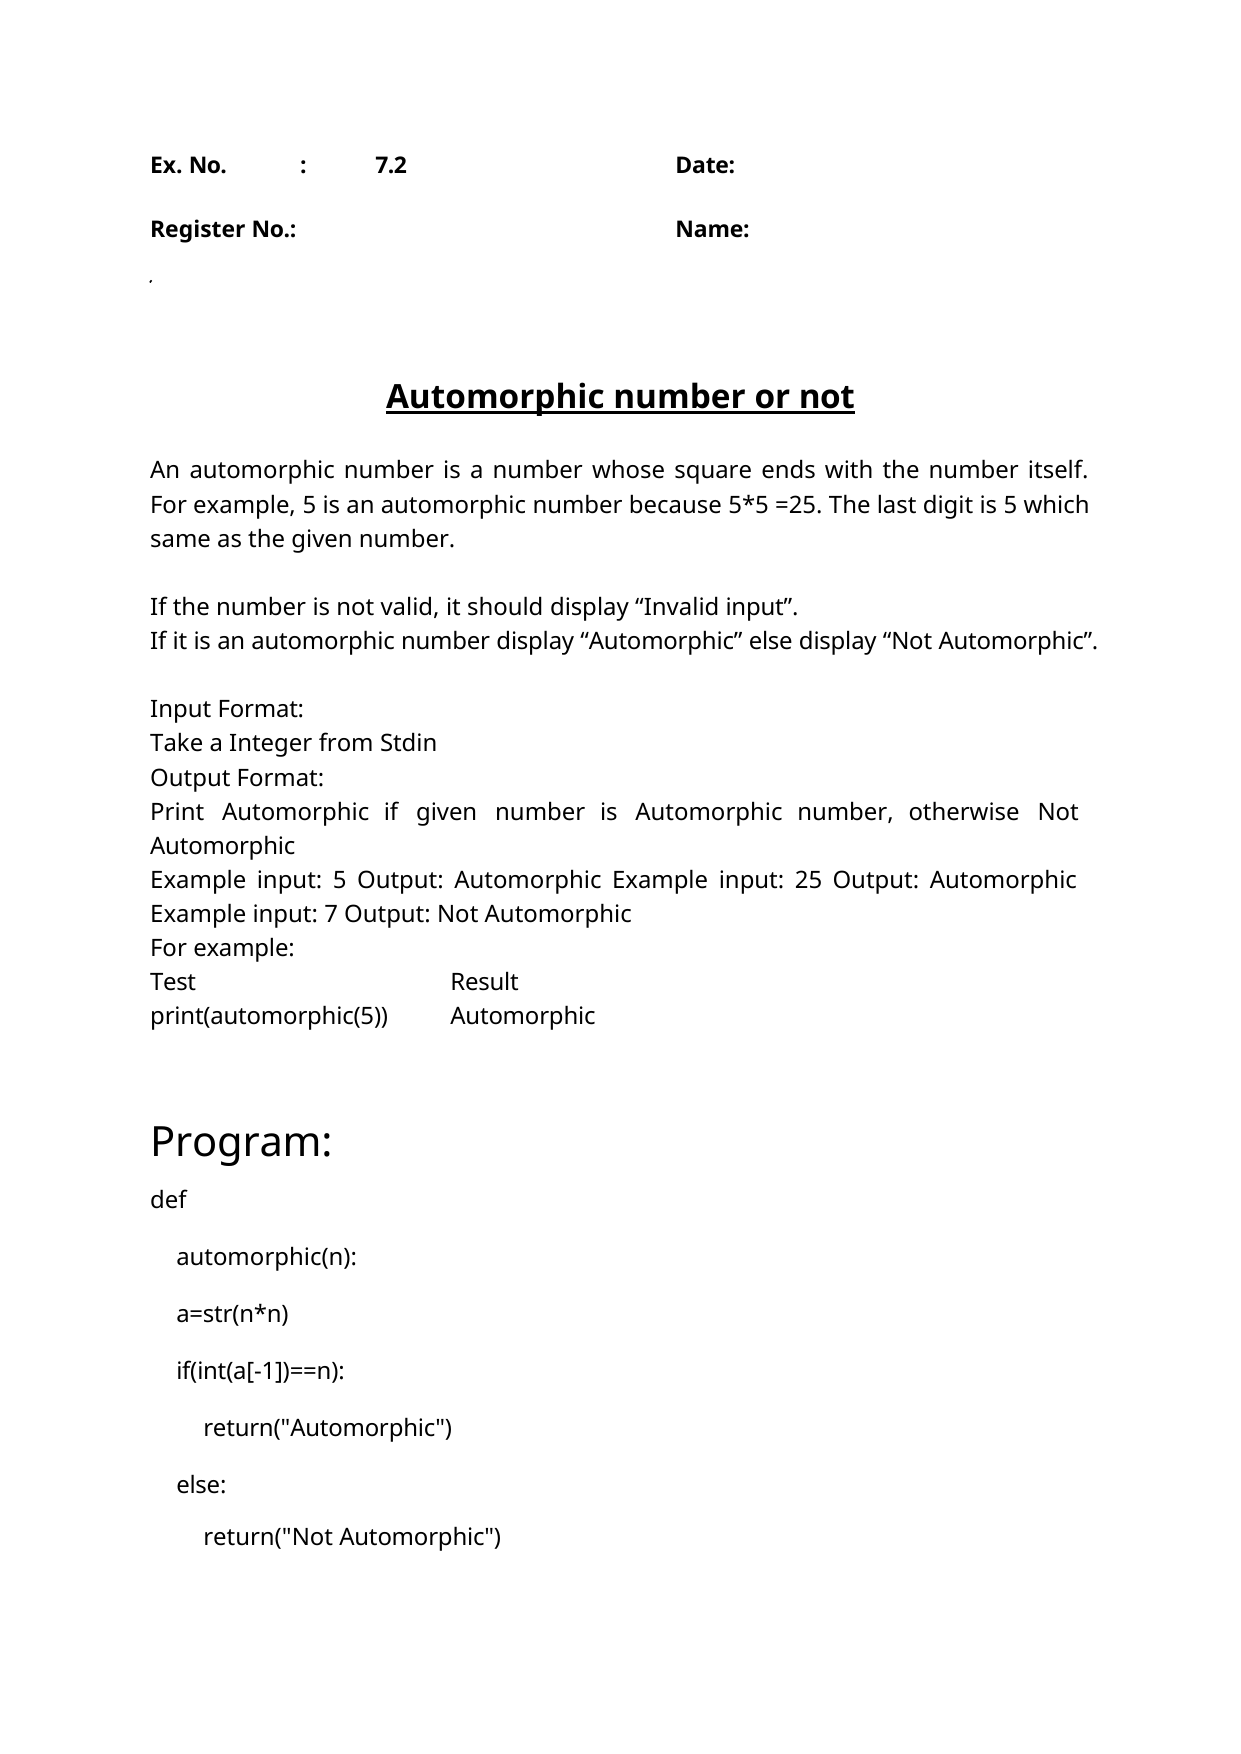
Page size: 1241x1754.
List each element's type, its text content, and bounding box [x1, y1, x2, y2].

subtitle Automorphic number or not [130, 373, 1111, 418]
text return("Automorphic") else: [176, 1411, 492, 1500]
text Take a Integer from Stdin Output Format: [150, 726, 492, 793]
subtitle Program: [150, 1111, 1138, 1168]
text Register No.: Name: [150, 213, 1138, 245]
text For example: [150, 931, 1138, 964]
text Ex. No. : 7.2 Date: [150, 149, 1138, 180]
text Print Automorphic if given number is Automorphic number, otherwise Not Automorphic [150, 794, 1138, 861]
text print(automorphic(5)) Automorphic [150, 999, 1138, 1031]
text Example input: 5 Output: Automorphic Example input: 25 Output: Automorphic Example input: 7 Output: Not Automorphic [150, 863, 1125, 929]
text def automorphic(n): a=str(n*n) if(int(a[-1])==n): [150, 1183, 368, 1386]
text Test Result [150, 965, 1138, 998]
text An automorphic number is a number whose square ends with the number itself. For example, 5 is an automorphic number because 5*5 =25. The last digit is 5 which same as the given number. [150, 453, 1090, 554]
text return("Not Automorphic") [203, 1524, 1138, 1551]
text If the number is not valid, it should display “Invalid input”. [150, 590, 1138, 622]
text Input Format: [150, 692, 1138, 725]
text If it is an automorphic number display “Automorphic” else display “Not Automorphic”. [150, 624, 1138, 656]
